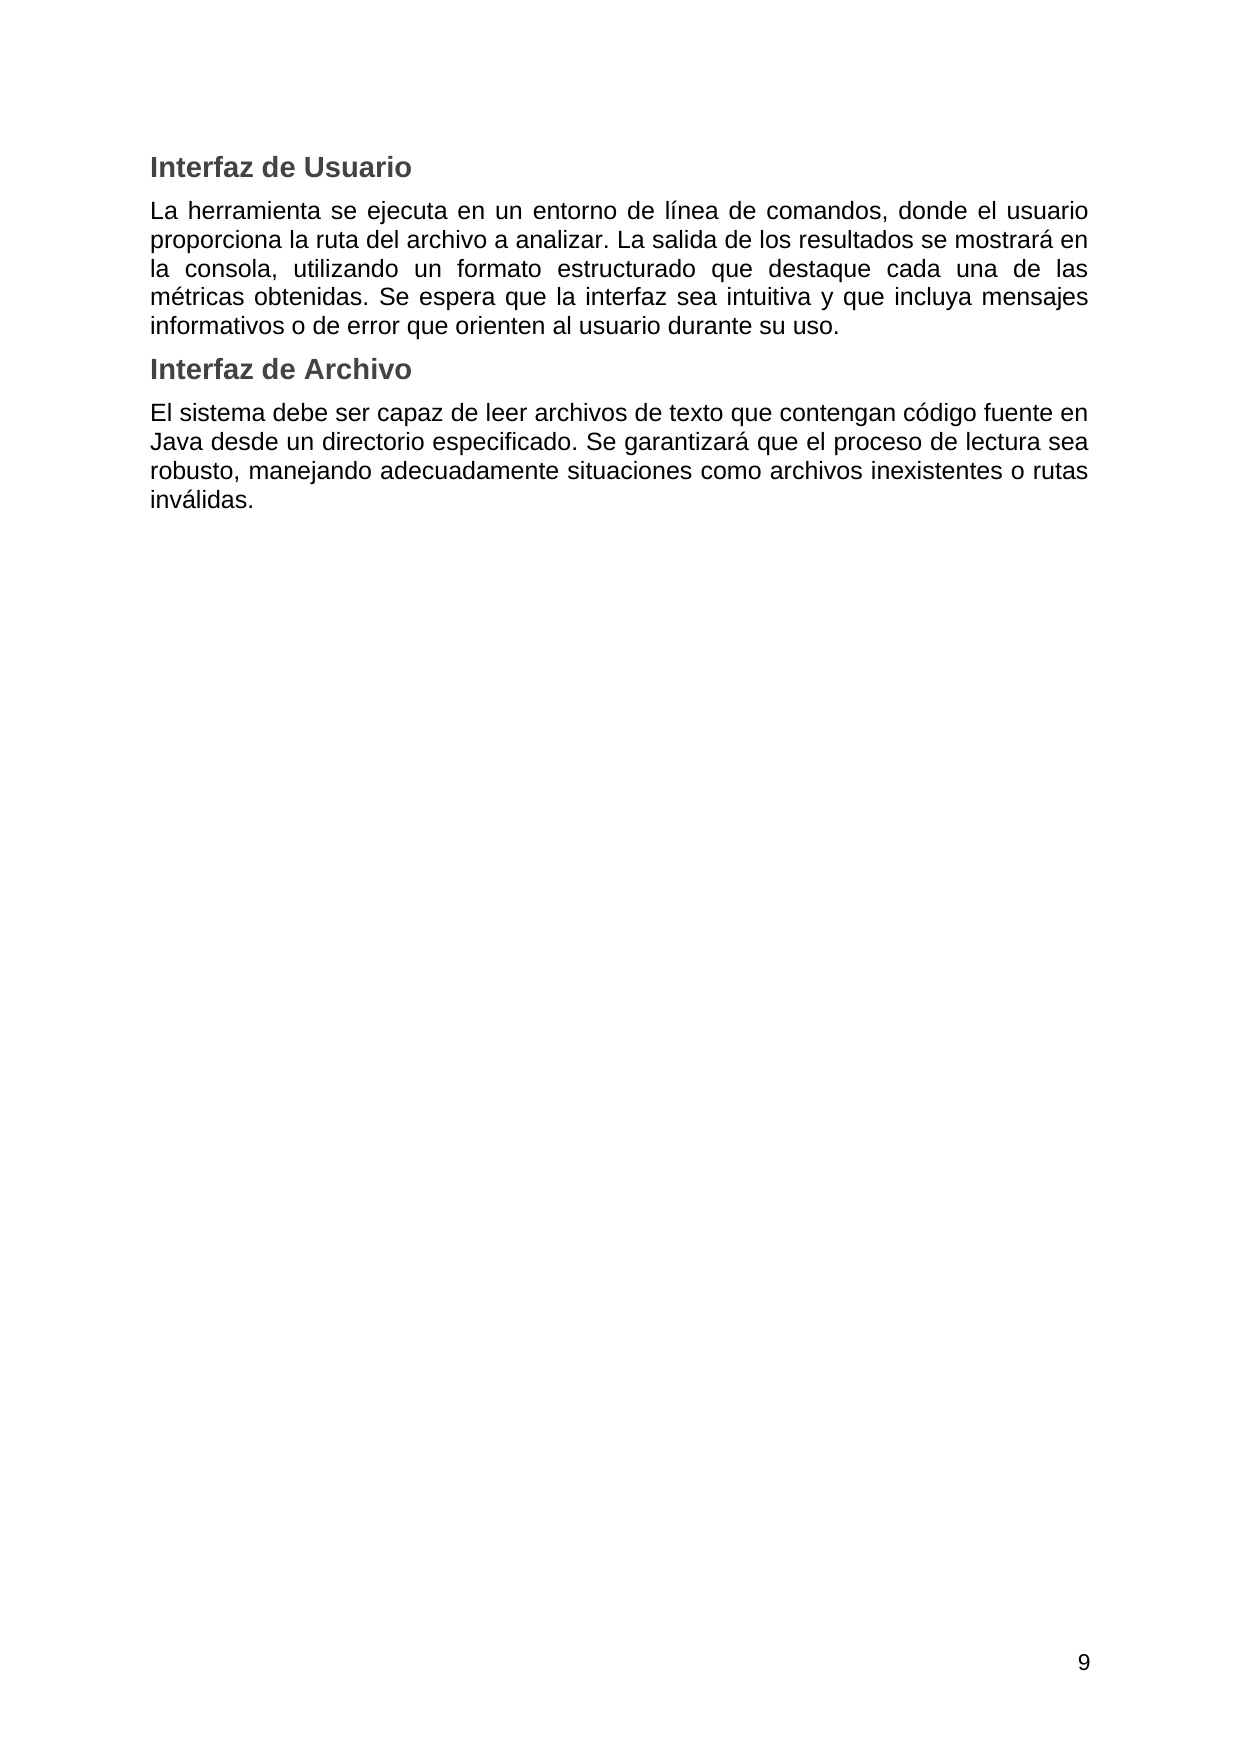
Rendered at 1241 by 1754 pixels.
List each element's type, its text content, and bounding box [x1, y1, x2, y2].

text El sistema debe ser capaz de leer archivos de texto que contengan código fuente en Java desde un directorio especificado. Se garantizará que el proceso de lectura sea robusto, manejando adecuadamente situaciones como archivos inexistentes o rutas inválidas. [150, 398, 1090, 513]
subtitle Interfaz de Usuario [150, 150, 1090, 183]
text La herramienta se ejecuta en un entorno de línea de comandos, donde el usuario proporciona la ruta del archivo a analizar. La salida de los resultados se mostrará en la consola, utilizando un formato estructurado que destaque cada una de las métricas obtenidas. Se espera que la interfaz sea intuitiva y que incluya mensajes informativos o de error que orienten al usuario durante su uso. [150, 196, 1090, 340]
subtitle Interfaz de Archivo [150, 352, 1090, 386]
